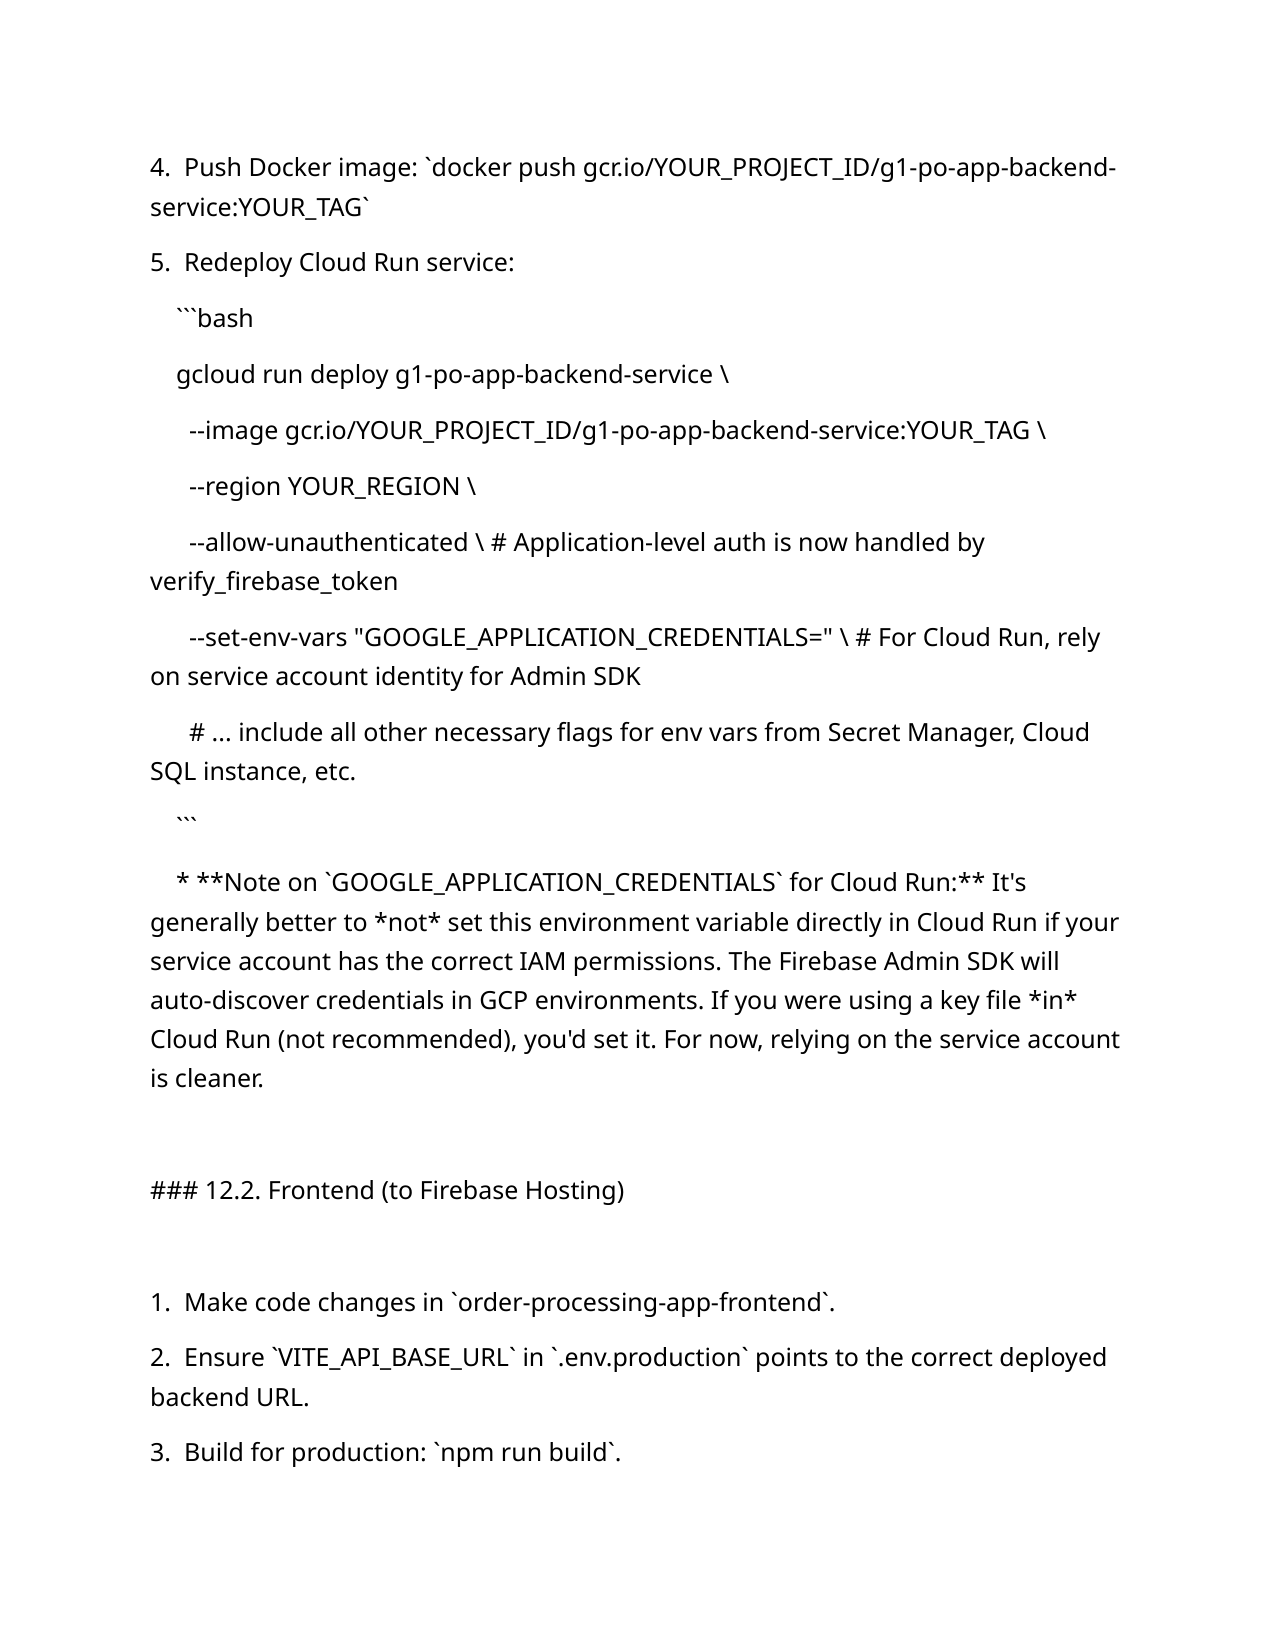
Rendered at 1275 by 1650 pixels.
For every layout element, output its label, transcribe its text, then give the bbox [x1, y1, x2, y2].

text --region YOUR_REGION \ [150, 468, 1125, 502]
text --allow-unauthenticated \ # Application-level auth is now handled by verify_firebase_token [150, 524, 1125, 597]
text gcloud run deploy g1-po-app-backend-service \ [150, 357, 1125, 391]
text --set-env-vars "GOOGLE_APPLICATION_CREDENTIALS=" \ # For Cloud Run, rely on service account identity for Admin SDK [150, 619, 1125, 692]
text ### 12.2. Frontend (to Firebase Hosting) [150, 1172, 1125, 1207]
text 2. Ensure `VITE_API_BASE_URL` in `.env.production` points to the correct deployed backend URL. [150, 1340, 1125, 1413]
text # ... include all other necessary flags for env vars from Secret Manager, Cloud SQL instance, etc. [150, 714, 1125, 787]
text 3. Build for production: `npm run build`. [150, 1435, 1125, 1469]
text --image gcr.io/YOUR_PROJECT_ID/g1-po-app-backend-service:YOUR_TAG \ [150, 412, 1125, 447]
text ```bash [150, 301, 1125, 335]
text 4. Push Docker image: `docker push gcr.io/YOUR_PROJECT_ID/g1-po-app-backend-service:YOUR_TAG` [150, 150, 1125, 223]
text * **Note on `GOOGLE_APPLICATION_CREDENTIALS` for Cloud Run:** It's generally better to *not* set this environment variable directly in Cloud Run if your service account has the correct IAM permissions. The Firebase Admin SDK will auto-discover credentials in GCP environments. If you were using a key file *in* Cloud Run (not recommended), you'd set it. For now, relying on the service account is cleaner. [150, 865, 1125, 1095]
text ``` [150, 809, 1125, 843]
text 5. Redeploy Cloud Run service: [150, 245, 1125, 279]
text 1. Make code changes in `order-processing-app-frontend`. [150, 1284, 1125, 1318]
